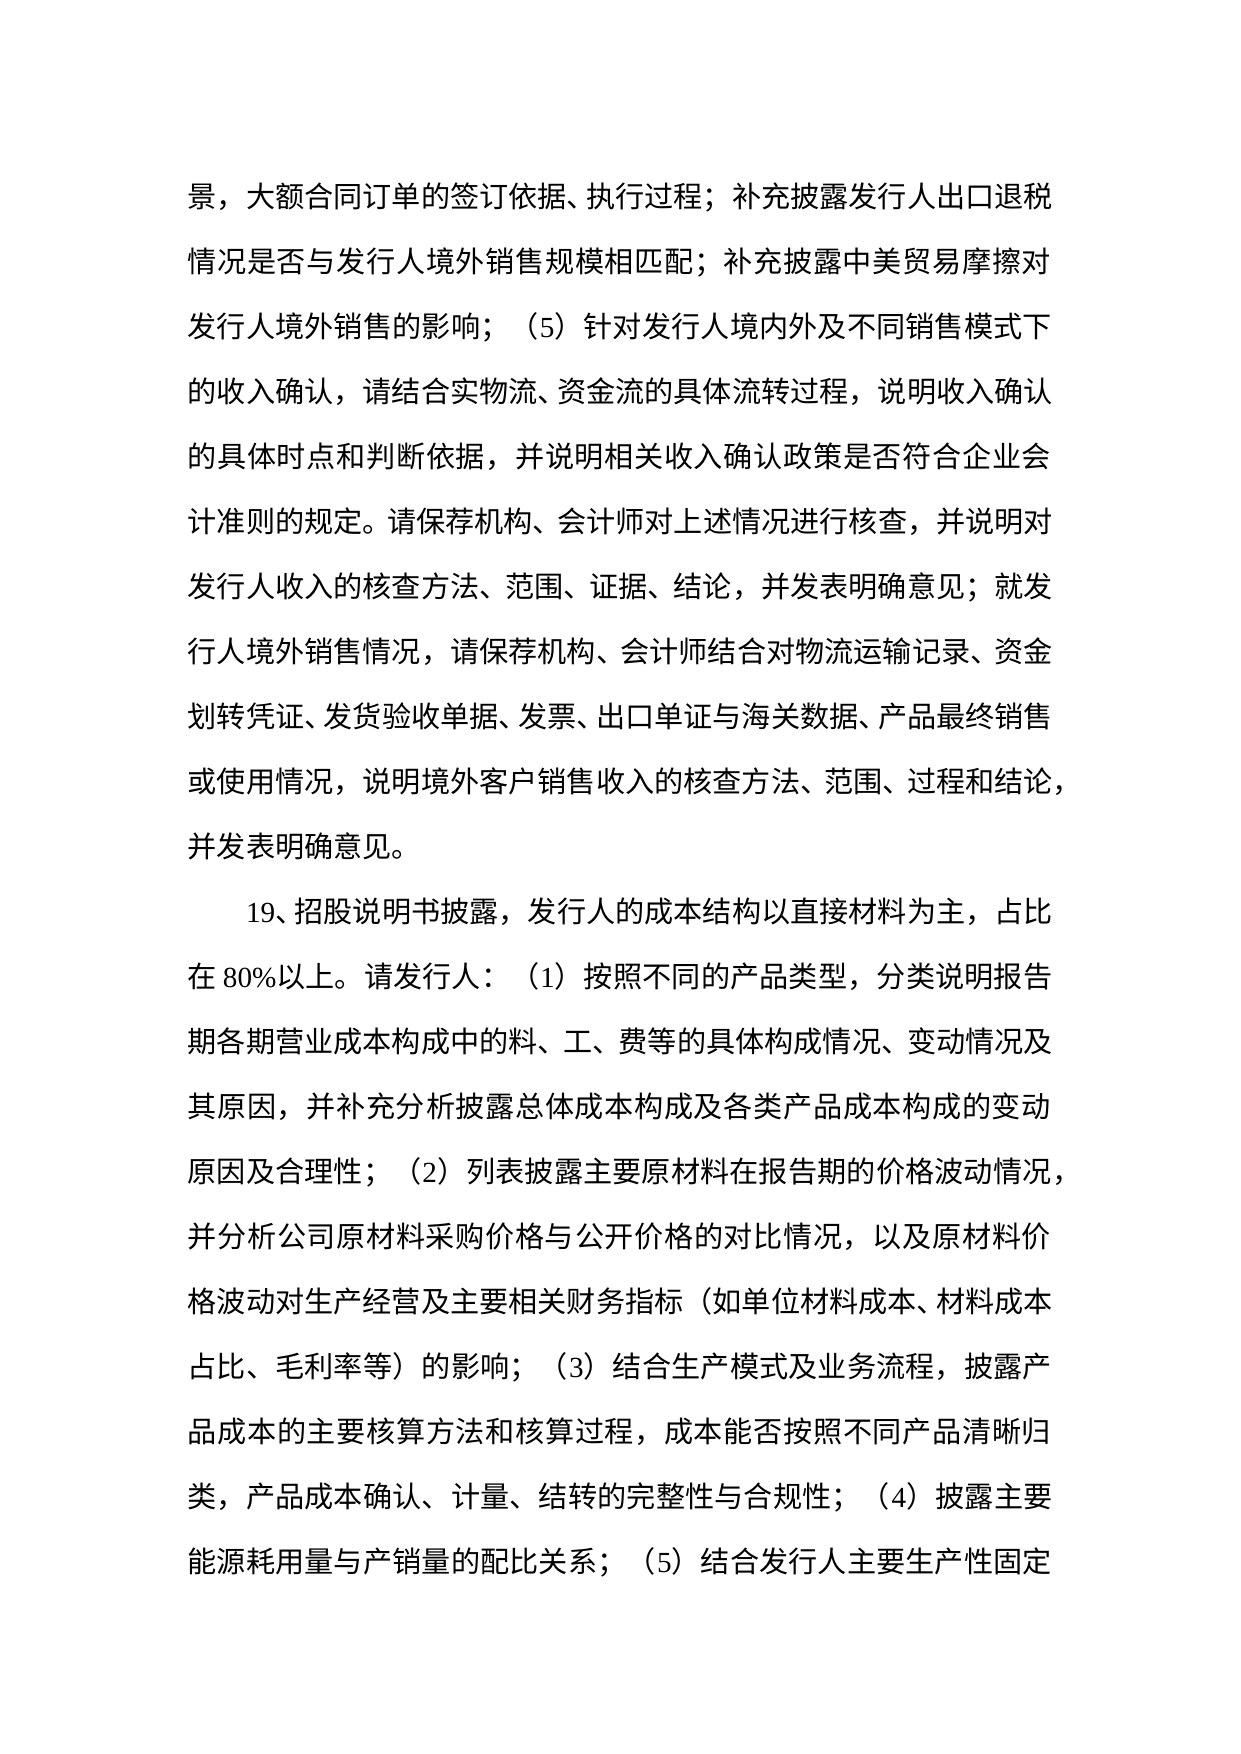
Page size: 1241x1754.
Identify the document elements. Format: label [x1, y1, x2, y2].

text [187, 162, 1053, 1072]
text [187, 1072, 1053, 1592]
